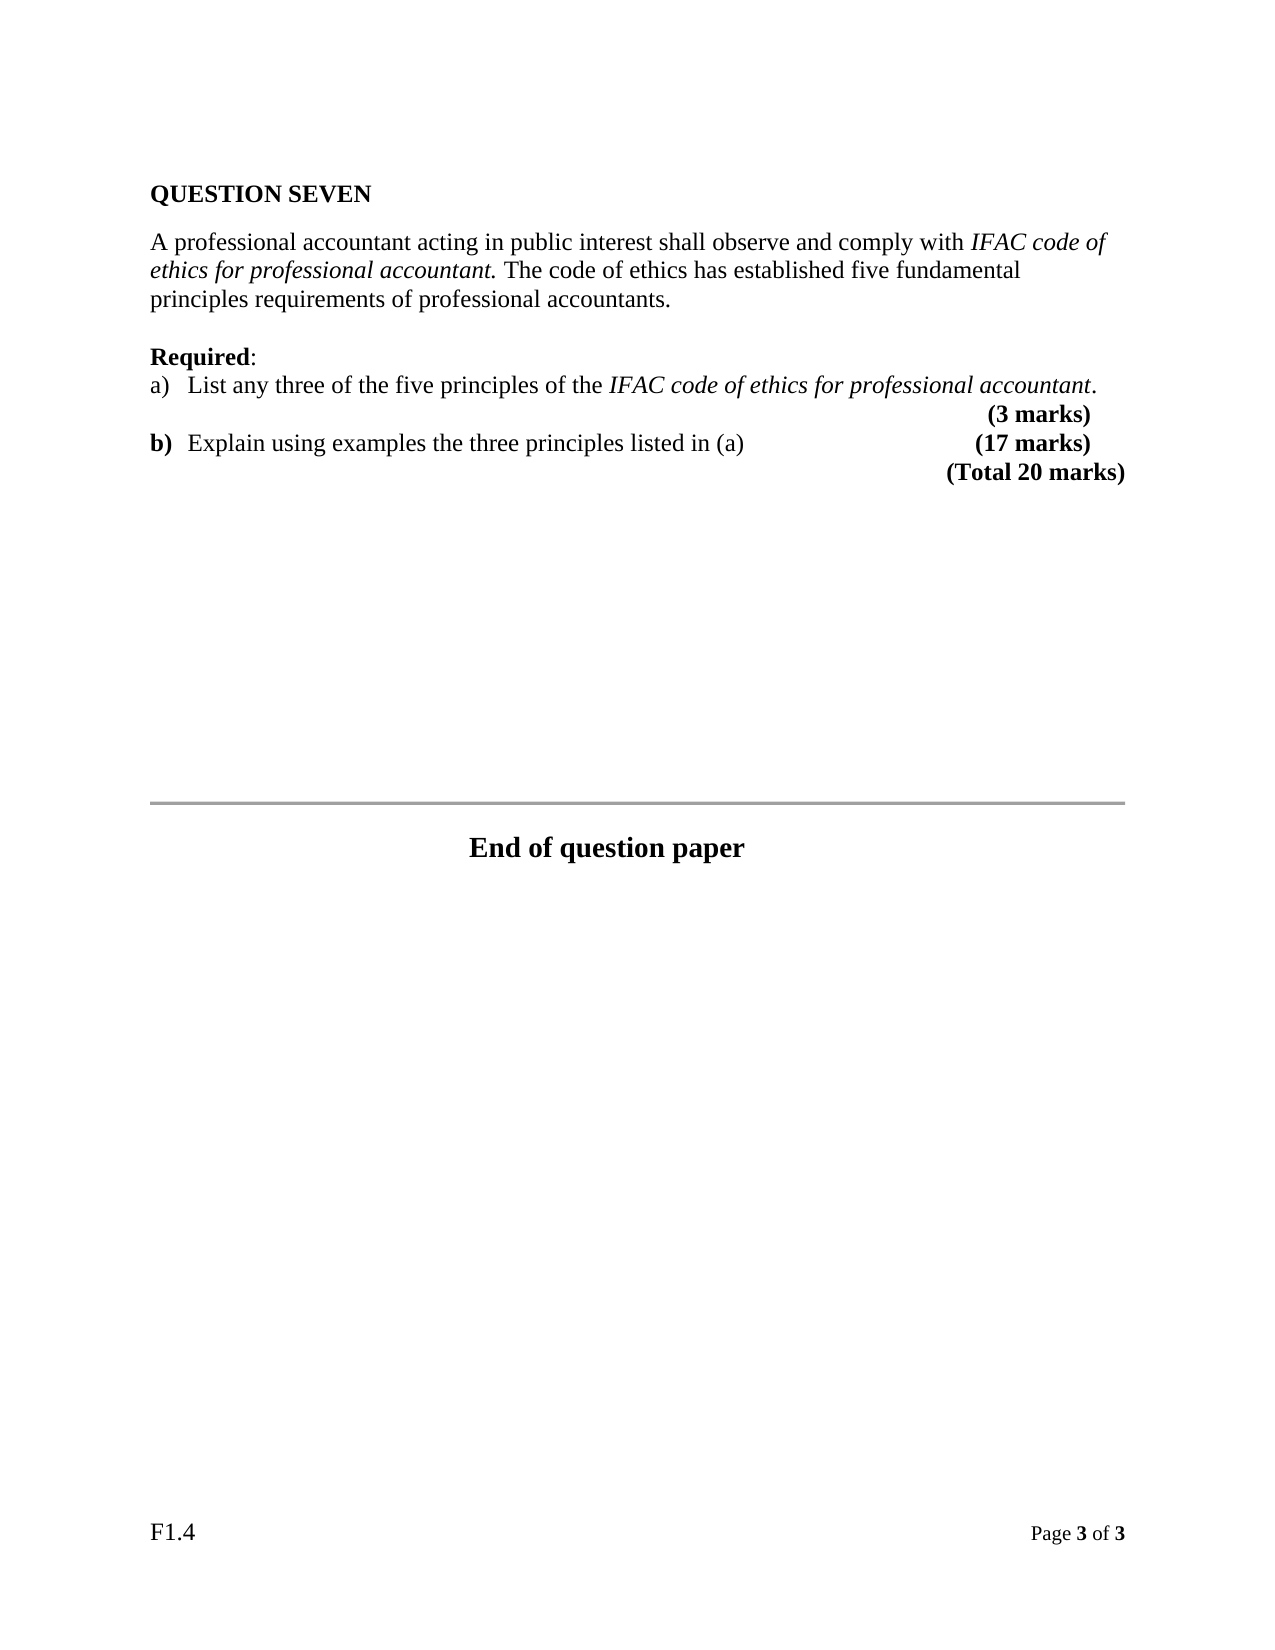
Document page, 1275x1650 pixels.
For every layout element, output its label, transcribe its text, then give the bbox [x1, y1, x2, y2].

text End of question paper [150, 830, 1125, 864]
text (Total 20 marks) [150, 457, 1125, 485]
list Explain using examples the three principles listed in (a) (17 marks) [150, 428, 1125, 457]
text A professional accountant acting in public interest shall observe and comply with IFAC code of ethics for professional accountant. The code of ethics has established five fundamental principles requirements of professional accountants. [150, 227, 1125, 313]
list List any three of the five principles of the IFAC code of ethics for professional accountant. [150, 370, 1125, 399]
text (3 marks) [900, 399, 1125, 428]
text Required: [150, 342, 1125, 370]
text QUESTION SEVEN [150, 179, 1125, 207]
